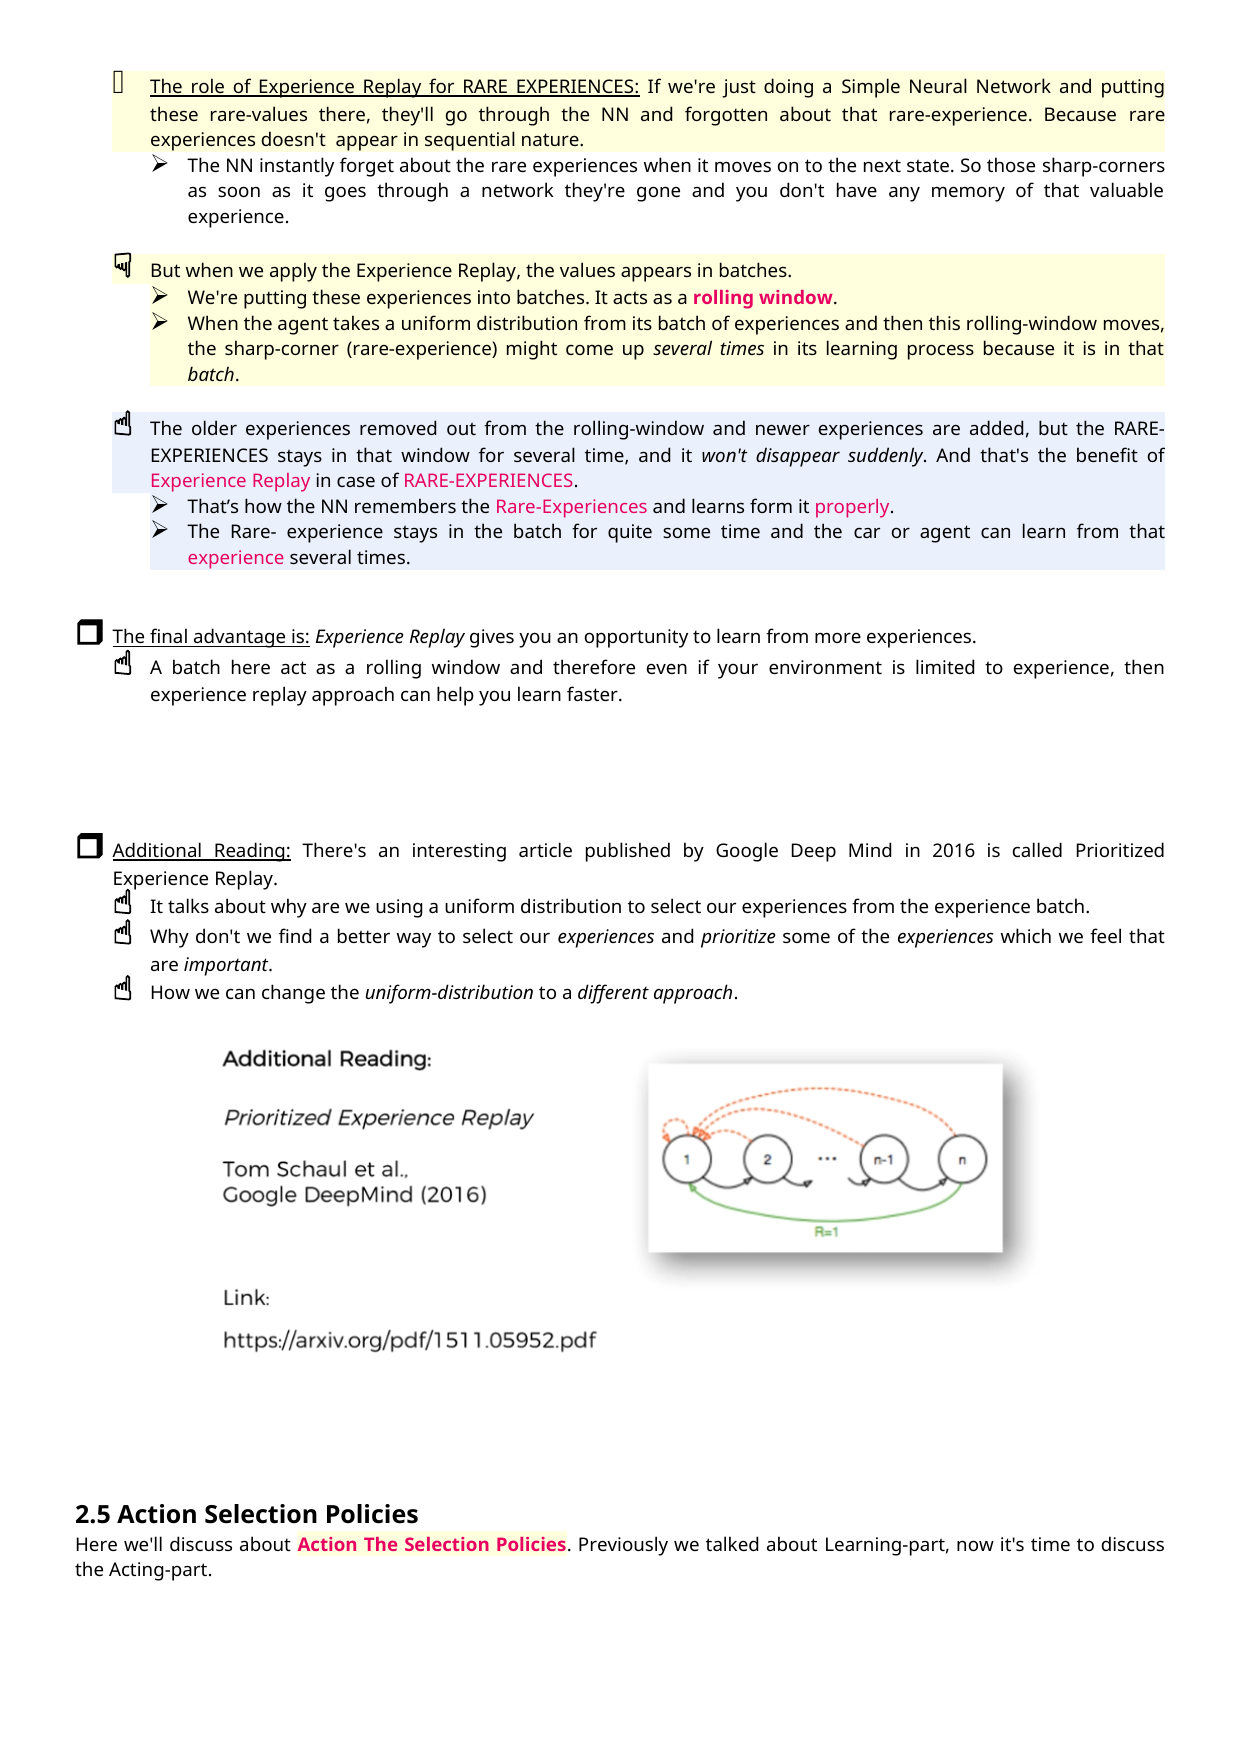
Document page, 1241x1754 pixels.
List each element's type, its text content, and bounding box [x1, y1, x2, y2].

list We're putting these experiences into batches. It acts as a rolling window. [150, 284, 1165, 310]
list But when we apply the Experience Replay, the values appears in batches. [112, 254, 1165, 284]
list The final advantage is: Experience Replay gives you an opportunity to learn from more experiences. [75, 621, 1165, 651]
list Additional Reading: There's an interesting article published by Google Deep Mind in 2016 is called Prioritized Experience Replay. [75, 834, 1165, 890]
list Why don't we find a better way to select our experiences and prioritize some of the experiences which we feel that are important. [112, 921, 1165, 977]
list A batch here act as a rolling window and therefore even if your environment is limited to experience, then experience replay approach can help you learn faster. [112, 651, 1165, 707]
list The older experiences removed out from the rolling-window and newer experiences are added, but the RARE-EXPERIENCES stays in that window for several time, and it won't disappear suddenly. And that's the benefit of Experience Replay in case of RARE-EXPERIENCES. [112, 412, 1165, 493]
list That’s how the NN remembers the Rare-Experiences and learns form it properly. [150, 493, 1165, 519]
list The Rare- experience stays in the batch for quite some time and the car or agent can learn from that experience several times. [150, 519, 1165, 570]
list How we can change the uniform-distribution to a different approach. [112, 977, 1165, 1007]
text 2.5 Action Selection Policies [75, 1497, 1165, 1531]
list It talks about why are we using a uniform distribution to select our experiences from the experience batch. [112, 890, 1165, 921]
list The role of Experience Replay for RARE EXPERIENCES: If we're just doing a Simple Neural Network and putting these rare-values there, they'll go through the NN and forgotten about that rare-experience. Because rare experiences doesn't appear in sequential nature. [112, 71, 1165, 152]
list When the agent takes a uniform distribution from its batch of experiences and then this rolling-window moves, the sharp-corner (rare-experience) might come up several times in its learning process because it is in that batch. [150, 310, 1165, 386]
list The NN instantly forget about the rare experiences when it moves on to the next state. So those sharp-corners as soon as it goes through a network they're gone and you don't have any memory of that valuable experience. [150, 152, 1165, 228]
text Here we'll discuss about Action The Selection Policies. Previously we talked about Learning-part, now it's time to discuss the Acting-part. [75, 1531, 1165, 1582]
picture [195, 1018, 1045, 1370]
